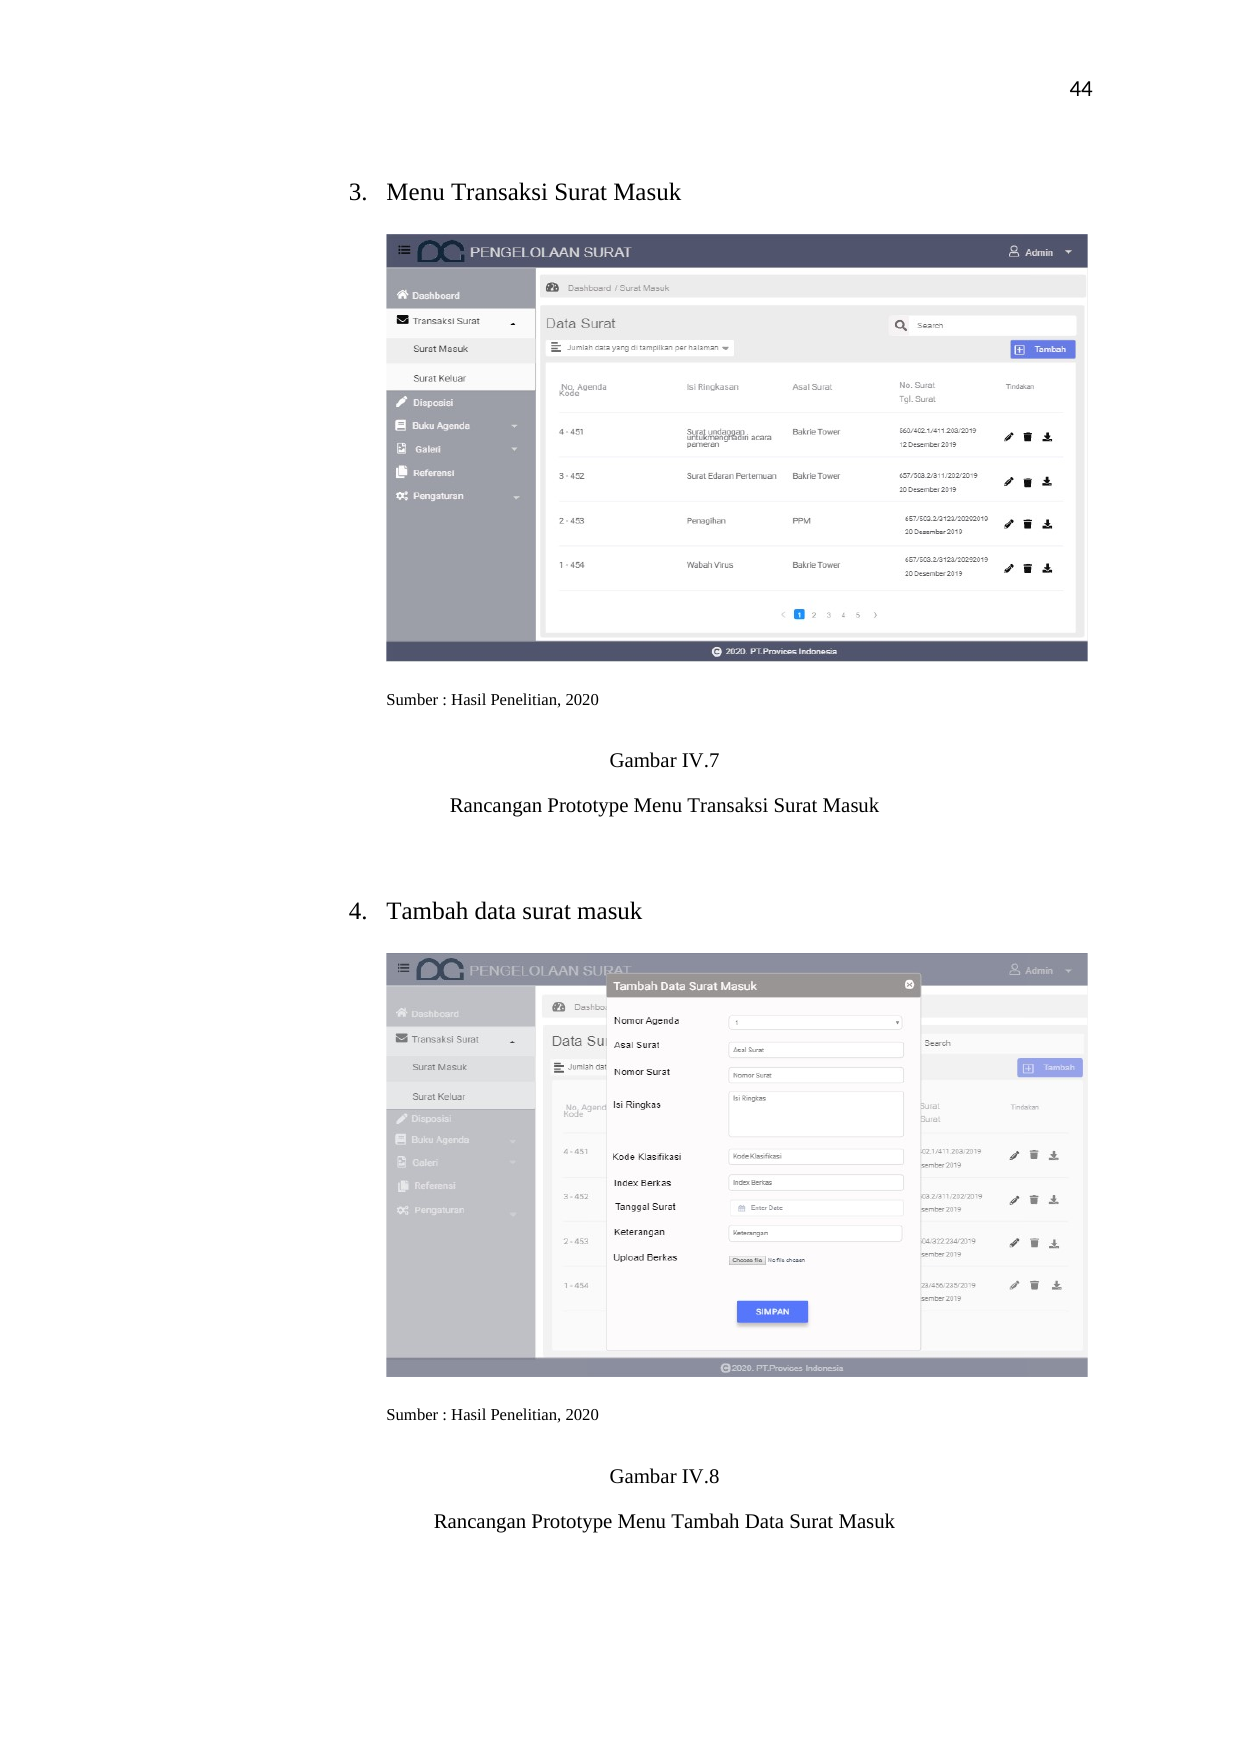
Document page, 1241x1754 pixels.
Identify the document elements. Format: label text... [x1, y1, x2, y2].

picture [386, 234, 1088, 662]
text Gambar IV.7 [236, 748, 1092, 772]
text Rancangan Prototype Menu Tambah Data Surat Masuk [236, 1509, 1092, 1533]
list Sumber : Hasil Penelitian, 2020 [370, 689, 1092, 708]
list Tambah data surat masuk [349, 896, 1092, 924]
list Menu Transaksi Surat Masuk [349, 177, 1092, 206]
list Sumber : Hasil Penelitian, 2020 [370, 1405, 1092, 1424]
text Rancangan Prototype Menu Transaksi Surat Masuk [236, 793, 1092, 817]
text Gambar IV.8 [236, 1464, 1092, 1488]
picture [386, 953, 1088, 1377]
